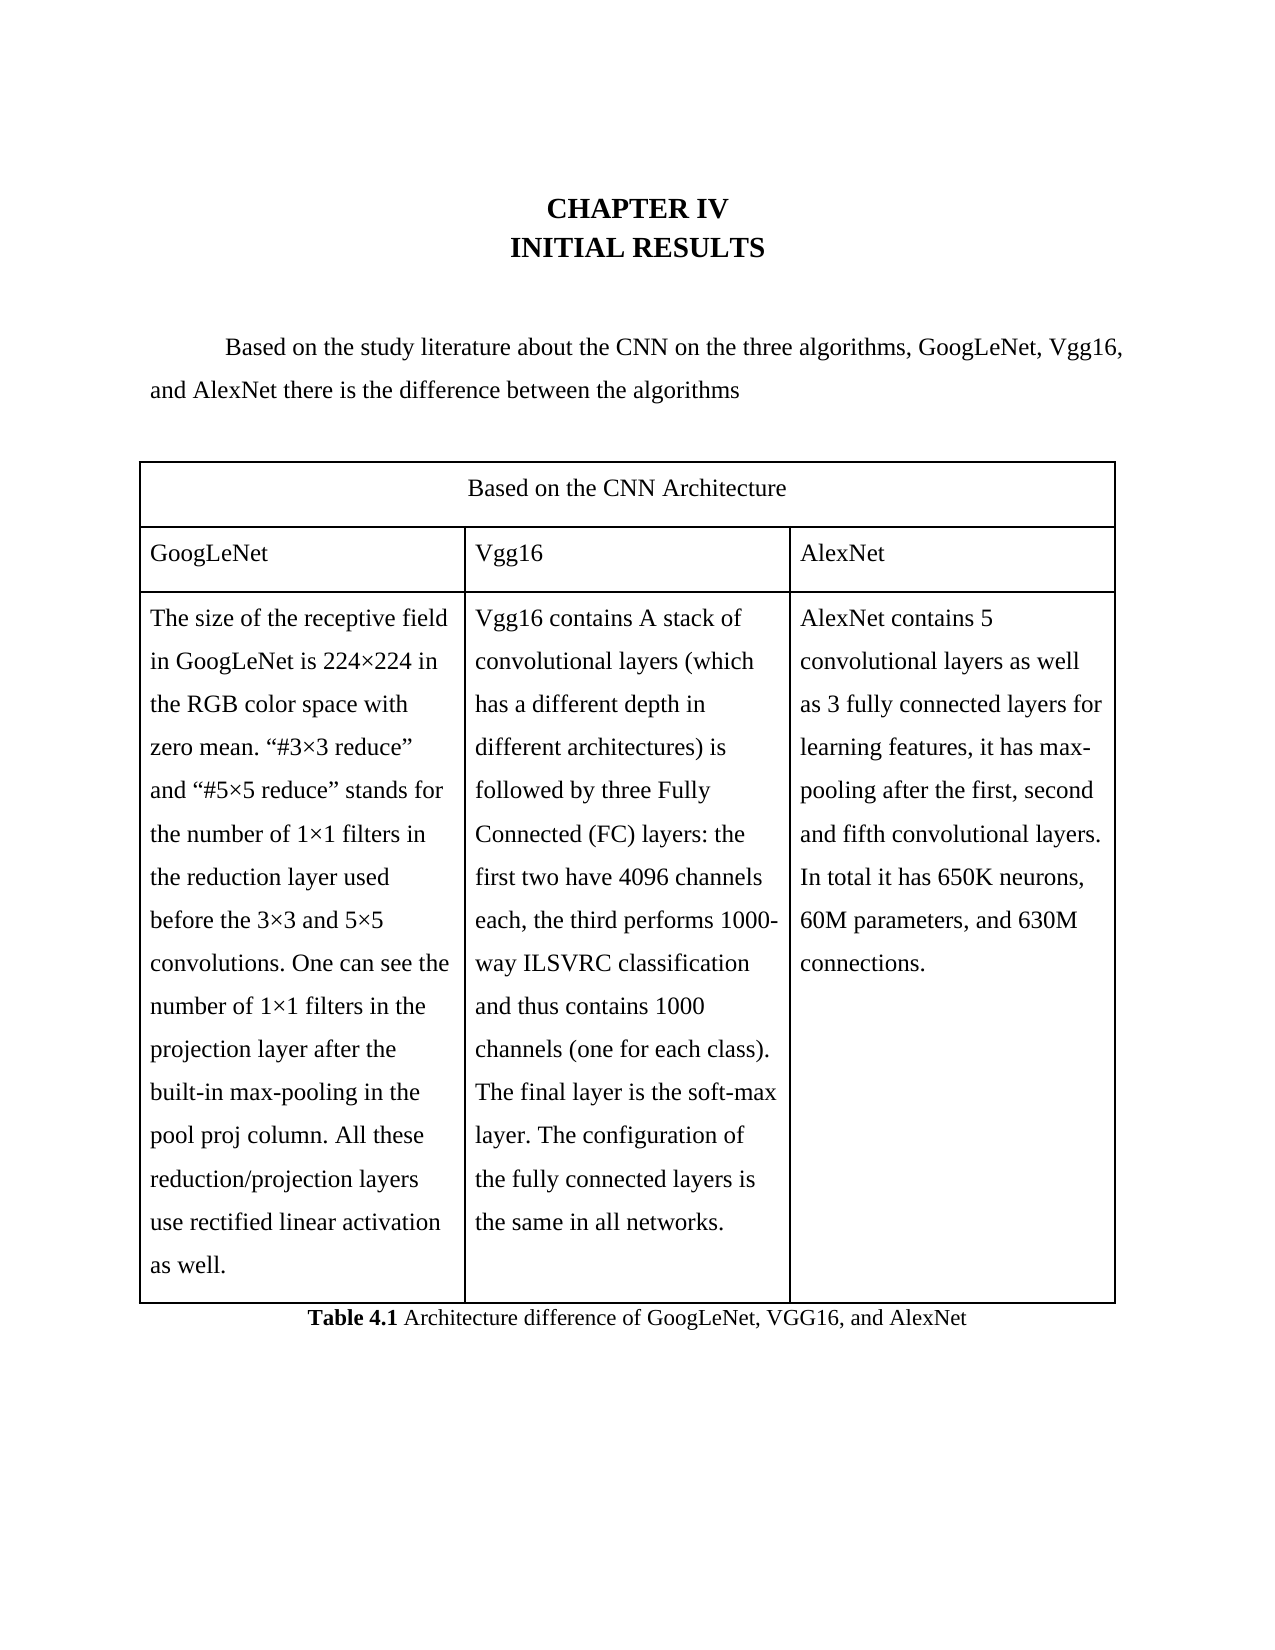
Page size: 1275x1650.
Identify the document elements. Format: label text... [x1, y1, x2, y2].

table_cell Vgg16 contains A stack of convolutional layers (which has a different depth in different architectures) is followed by three Fully Connected (FC) layers: the first two have 4096 channels each, the third performs 1000- way ILSVRC classification and thus contains 1000 channels (one for each class). The final layer is the soft-max layer. The configuration of the fully connected layers is the same in all networks. [466, 593, 789, 1302]
table_cell AlexNet [791, 528, 1114, 591]
table_cell The size of the receptive field in GoogLeNet is 224×224 in the RGB color space with zero mean. “#3×3 reduce” and “#5×5 reduce” stands for the number of 1×1 filters in the reduction layer used before the 3×3 and 5×5 convolutions. One can see the number of 1×1 filters in the projection layer after the built-in max-pooling in the pool proj column. All these reduction/projection layers use rectified linear activation as well. [141, 593, 464, 1302]
table_cell Vgg16 [466, 528, 789, 591]
text Based on the study literature about the CNN on the three algorithms, GoogLeNet, Vgg16, and AlexNet there is the difference between the algorithms [150, 332, 1125, 403]
table_cell AlexNet contains 5 convolutional layers as well as 3 fully connected layers for learning features, it has max-pooling after the first, second and fifth convolutional layers. In total it has 650K neurons, 60M parameters, and 630M connections. [791, 593, 1114, 1302]
subtitle CHAPTER IV INITIAL RESULTS [150, 192, 1125, 264]
table_header Based on the CNN Architecture [141, 463, 1114, 526]
text Table 4.1 Architecture difference of GoogLeNet, VGG16, and AlexNet [150, 1304, 1125, 1331]
table_cell GoogLeNet [141, 528, 464, 591]
